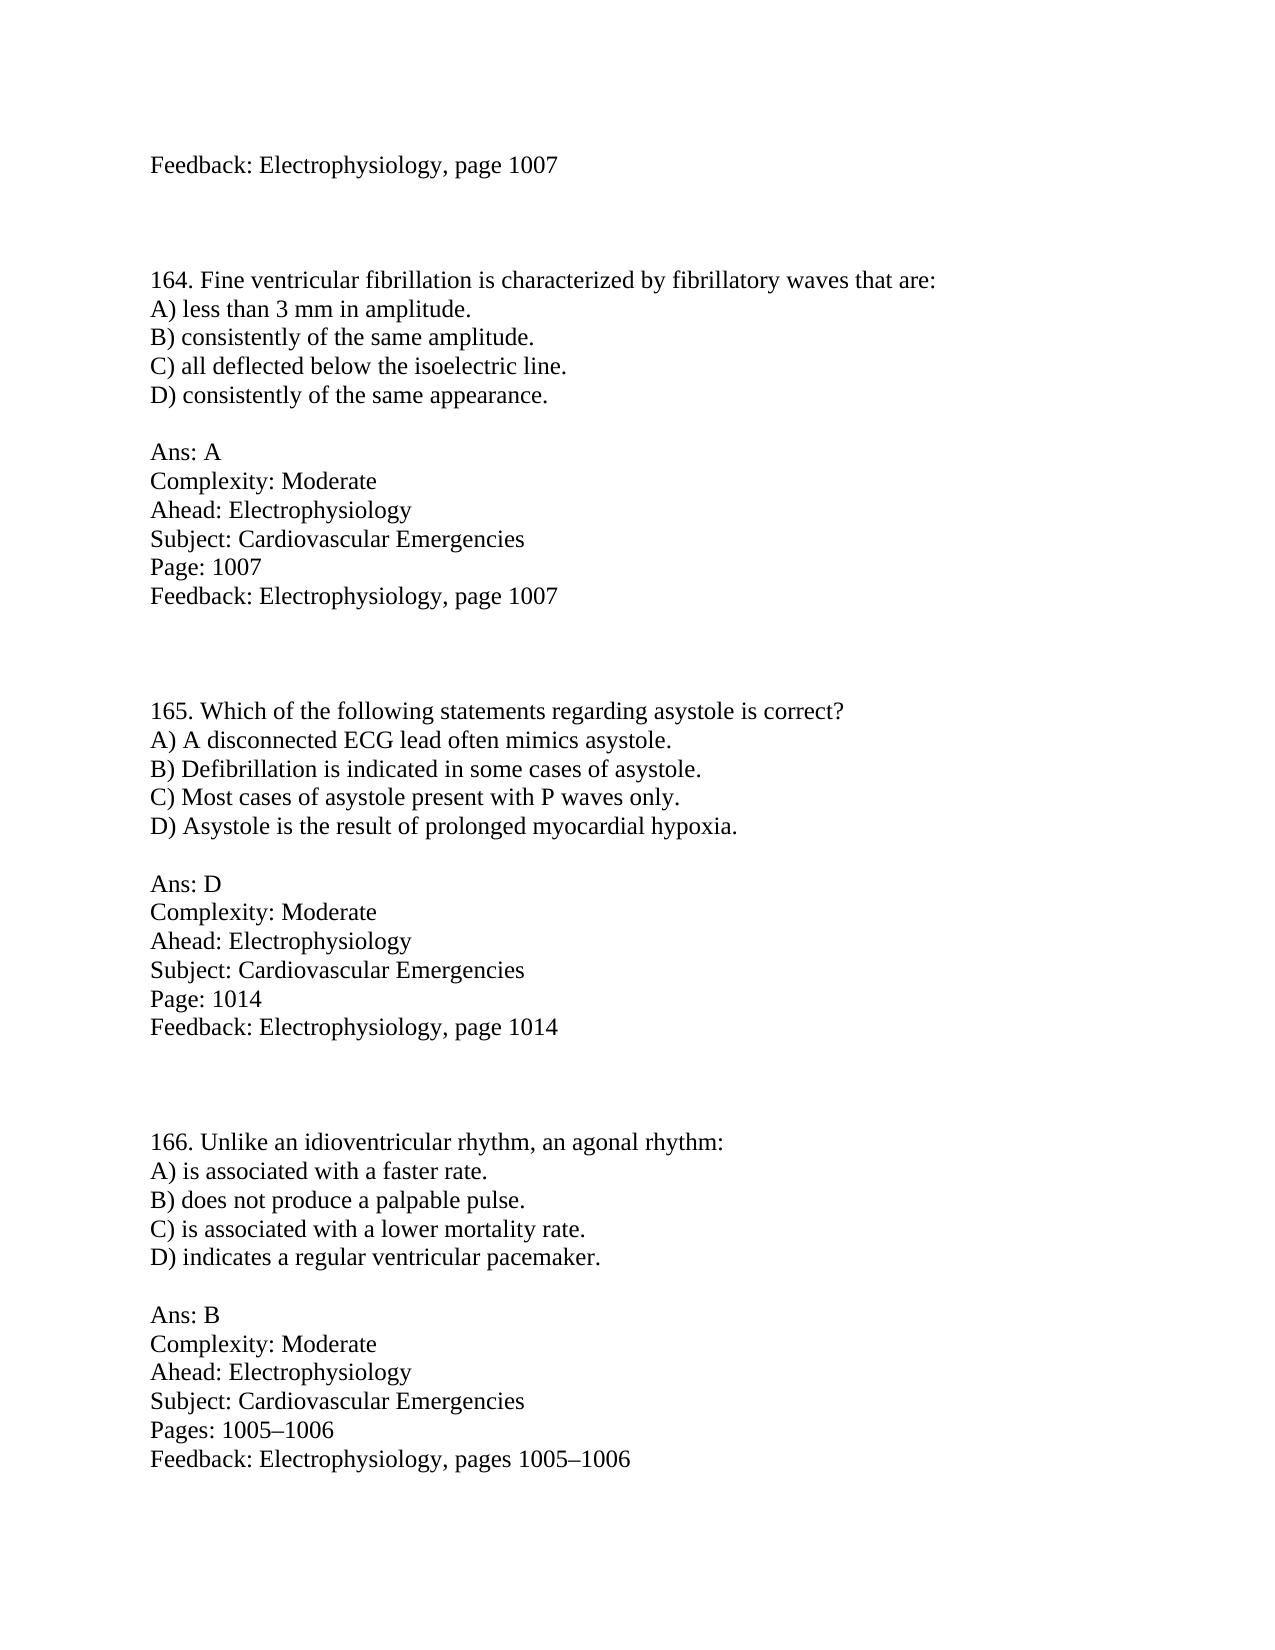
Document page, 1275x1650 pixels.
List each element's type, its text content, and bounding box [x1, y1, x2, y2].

text Ahead: Electrophysiology [150, 1357, 1125, 1386]
text Subject: Cardiovascular Emergencies [150, 955, 1125, 984]
text Feedback: Electrophysiology, page 1007 [150, 581, 1125, 610]
text Subject: Cardiovascular Emergencies [150, 1386, 1125, 1415]
text 164. Fine ventricular fibrillation is characterized by fibrillatory waves that are: [150, 265, 1125, 294]
text D) Asystole is the result of prolonged myocardial hypoxia. [150, 811, 1125, 840]
text C) Most cases of asystole present with P waves only. [150, 782, 1125, 811]
text Subject: Cardiovascular Emergencies [150, 524, 1125, 552]
text Page: 1007 [150, 552, 1125, 581]
text Complexity: Moderate [150, 897, 1125, 926]
text C) all deflected below the isoelectric line. [150, 351, 1125, 380]
text Ans: D [150, 869, 1125, 897]
text Feedback: Electrophysiology, pages 1005–1006 [150, 1444, 1125, 1472]
text Feedback: Electrophysiology, page 1007 [150, 150, 1125, 179]
text Page: 1014 [150, 984, 1125, 1012]
text Ahead: Electrophysiology [150, 495, 1125, 524]
text Feedback: Electrophysiology, page 1014 [150, 1012, 1125, 1041]
text Complexity: Moderate [150, 466, 1125, 495]
text B) Defibrillation is indicated in some cases of asystole. [150, 754, 1125, 782]
text B) consistently of the same amplitude. [150, 322, 1125, 351]
text B) does not produce a palpable pulse. [150, 1185, 1125, 1214]
text Complexity: Moderate [150, 1329, 1125, 1357]
text Pages: 1005–1006 [150, 1415, 1125, 1444]
text 166. Unlike an idioventricular rhythm, an agonal rhythm: [150, 1127, 1125, 1156]
text A) is associated with a faster rate. [150, 1156, 1125, 1185]
text Ans: B [150, 1300, 1125, 1329]
text D) indicates a regular ventricular pacemaker. [150, 1242, 1125, 1271]
text Ans: A [150, 437, 1125, 466]
text Ahead: Electrophysiology [150, 926, 1125, 955]
text D) consistently of the same appearance. [150, 380, 1125, 409]
text A) A disconnected ECG lead often mimics asystole. [150, 725, 1125, 754]
text 165. Which of the following statements regarding asystole is correct? [150, 696, 1125, 725]
text C) is associated with a lower mortality rate. [150, 1214, 1125, 1242]
text A) less than 3 mm in amplitude. [150, 294, 1125, 322]
